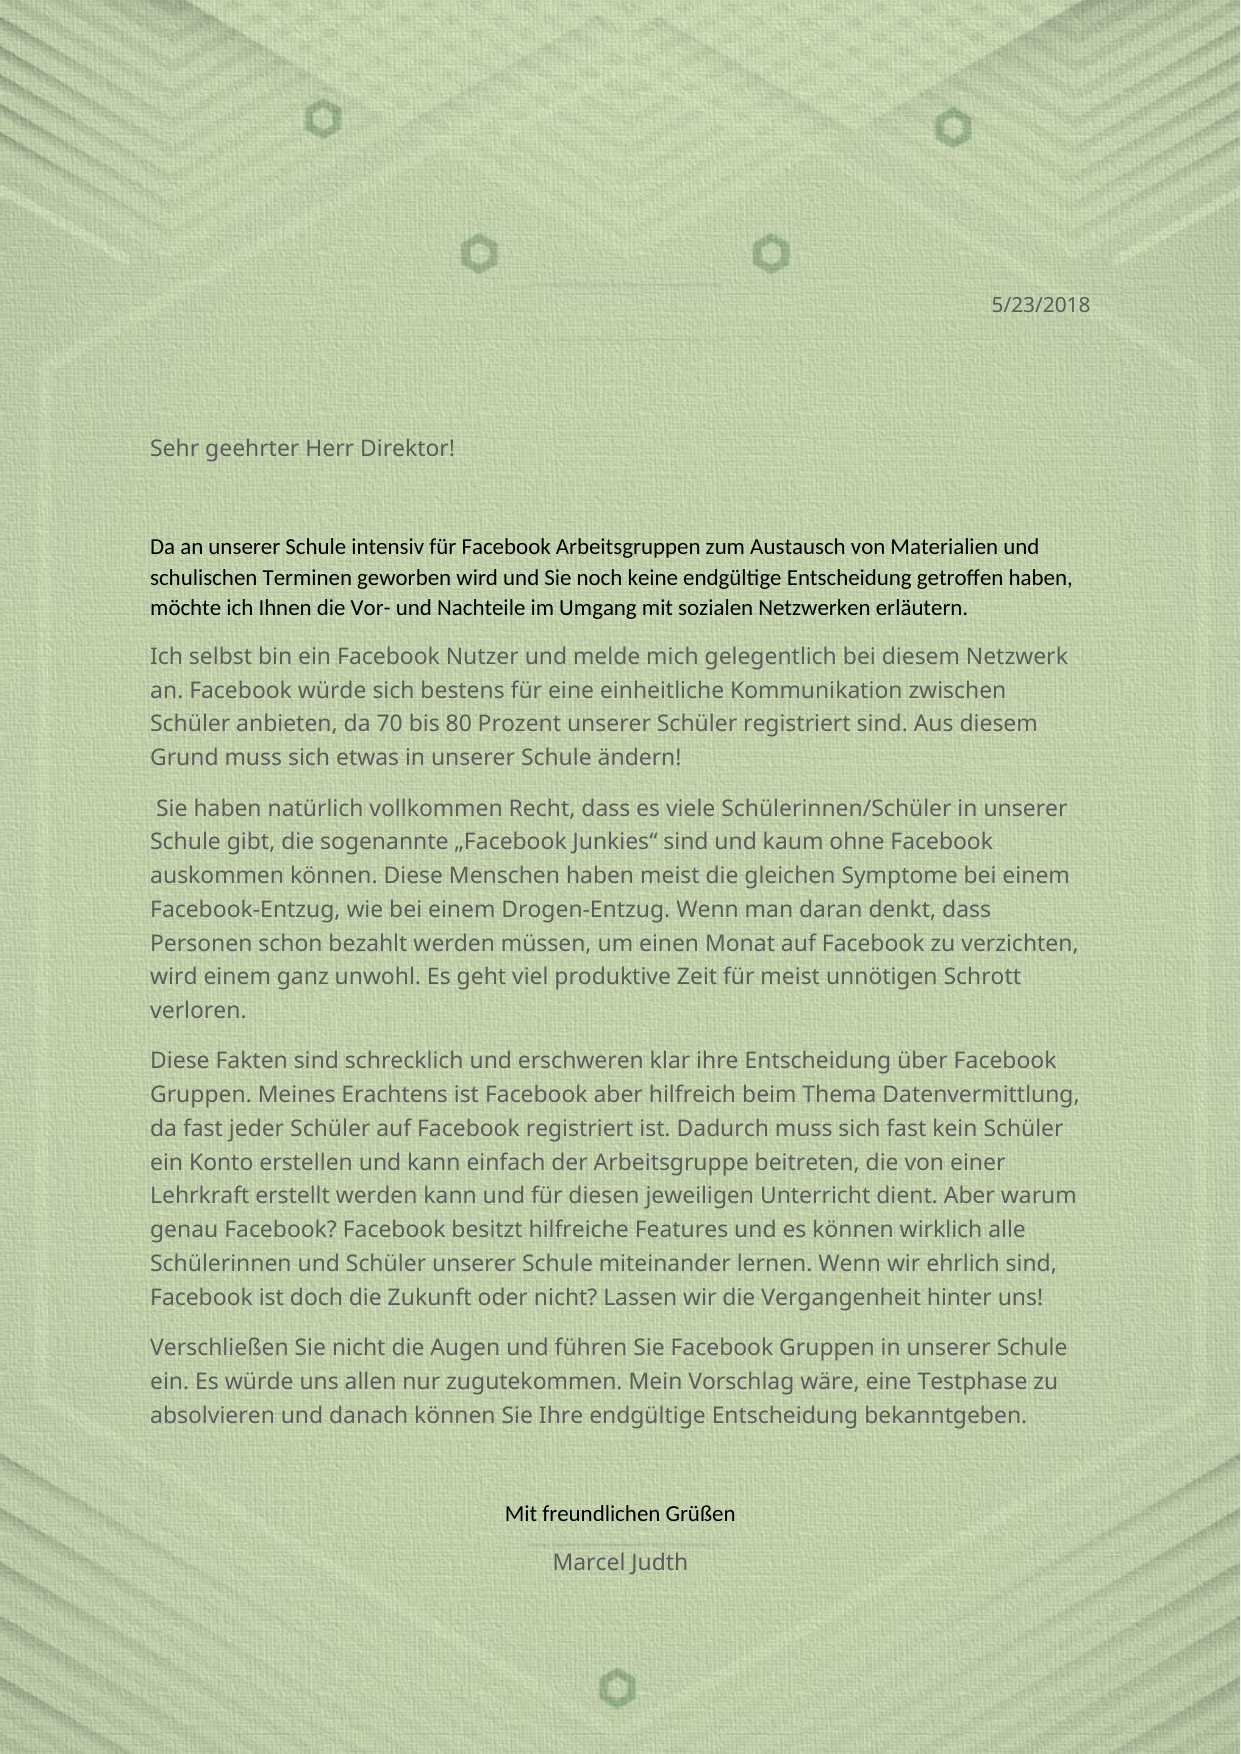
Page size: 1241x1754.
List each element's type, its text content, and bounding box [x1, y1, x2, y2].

text Sehr geehrter Herr Direktor! [150, 432, 1090, 463]
picture [0, 0, 1241, 1754]
